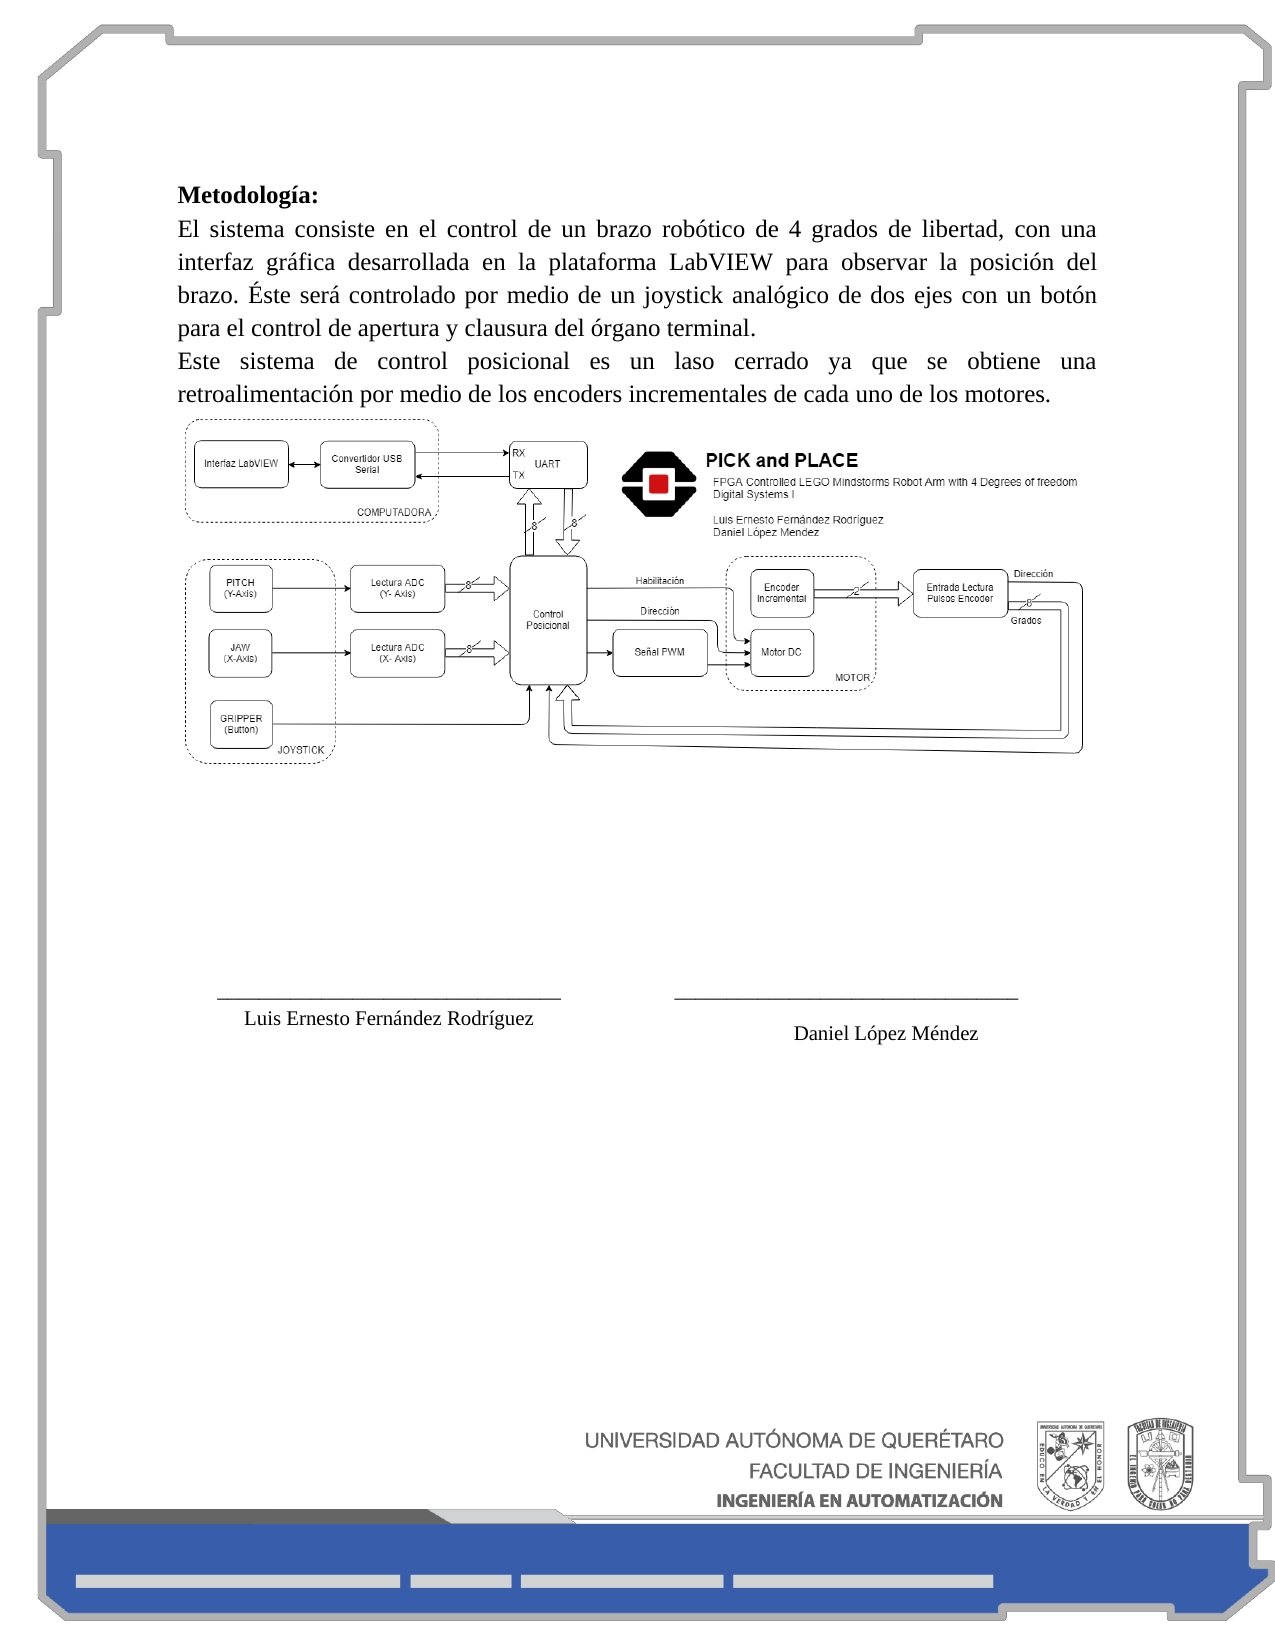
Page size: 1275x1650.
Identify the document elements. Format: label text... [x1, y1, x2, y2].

text El sistema consiste en el control de un brazo robótico de 4 grados de libertad, con una interfaz gráfica desarrollada en la plataforma LabVIEW para observar la posición del brazo. Éste será controlado por medio de un joystick analógico de dos ejes con un botón para el control de apertura y clausura del órgano terminal. [177, 214, 1098, 341]
text Daniel López Méndez [674, 1020, 1098, 1044]
text Luis Ernesto Fernández Rodríguez_________________________________ [177, 1005, 601, 1029]
picture [37, 24, 1275, 1621]
text Metodología: [177, 181, 1098, 209]
text Este sistema de control posicional es un laso cerrado ya que se obtiene una retroalimentación por medio de los encoders incrementales de cada uno de los motores. [177, 346, 1098, 407]
text _________________________________ [177, 978, 601, 1002]
